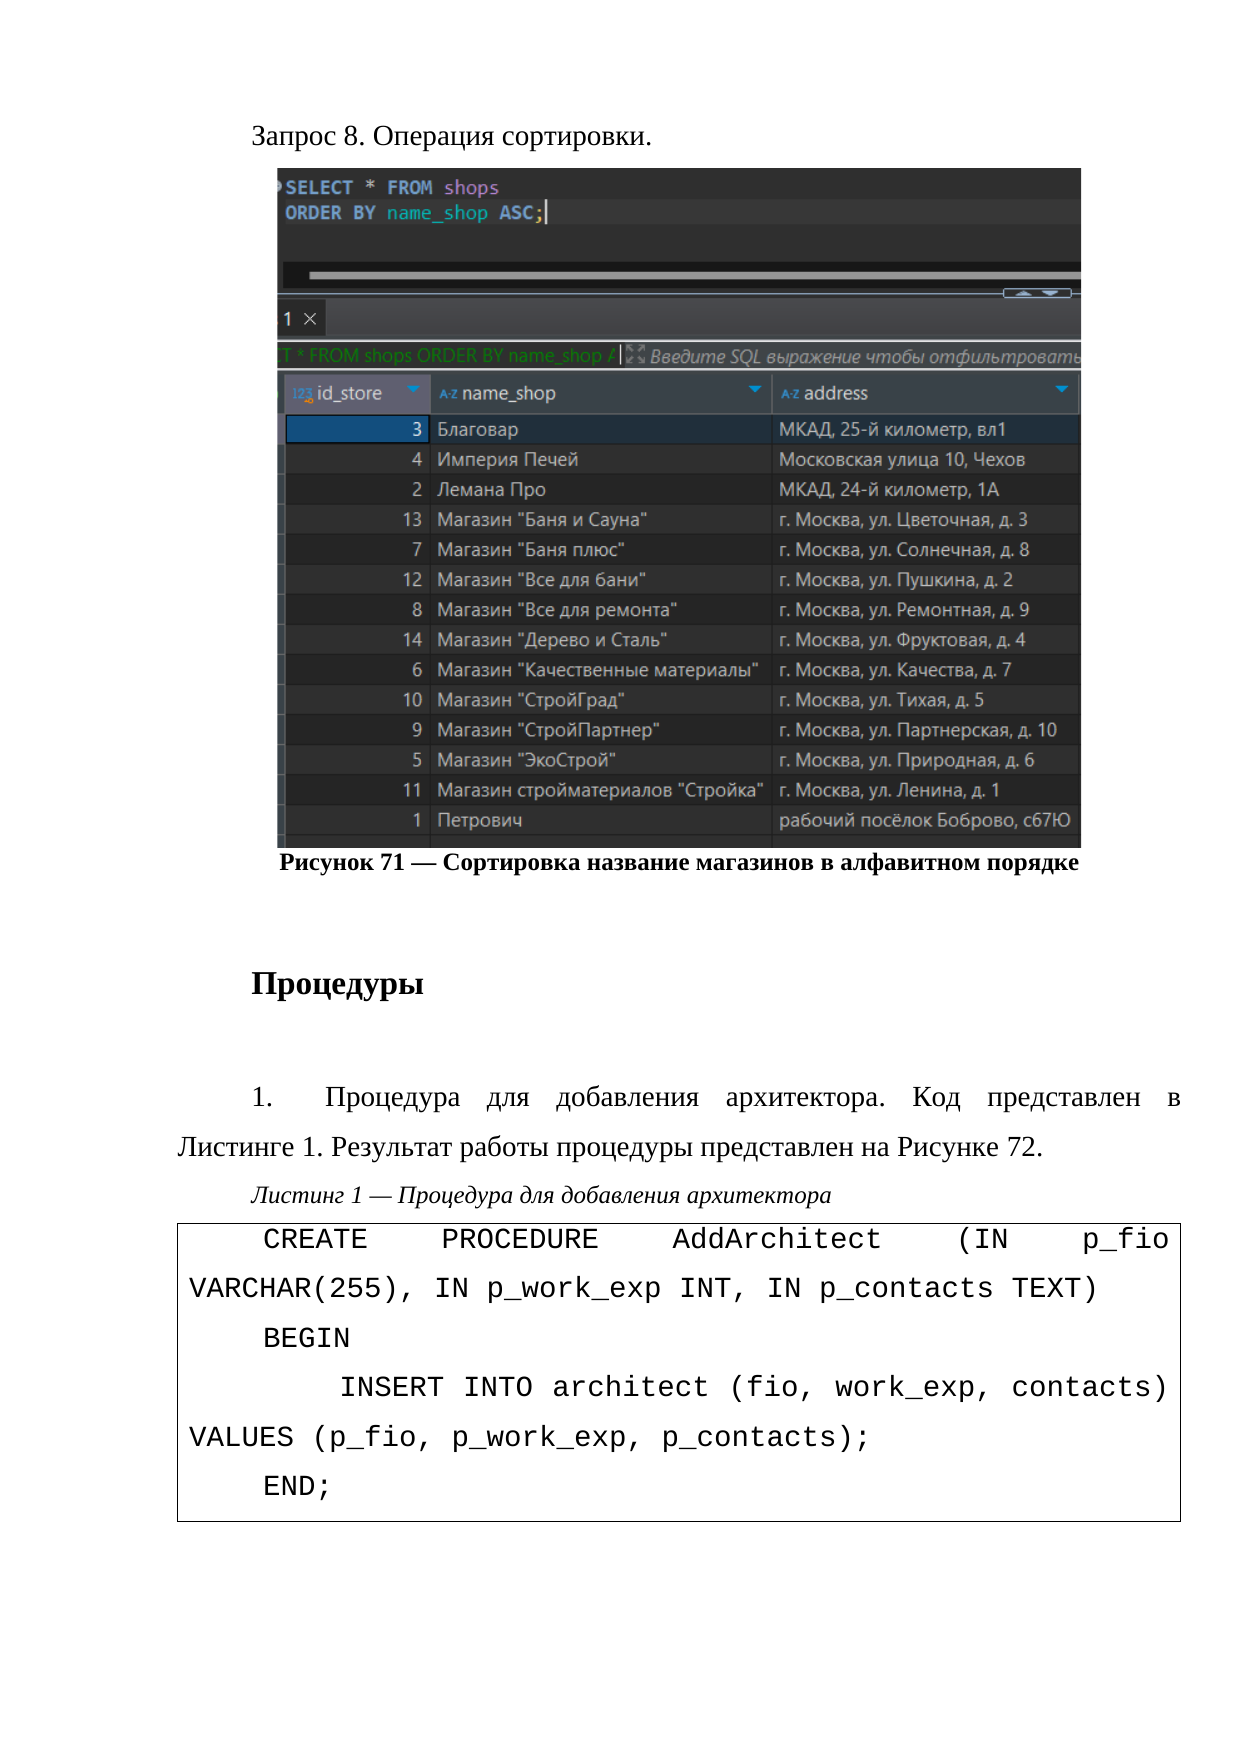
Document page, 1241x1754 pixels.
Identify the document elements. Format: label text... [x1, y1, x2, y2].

text Процедуры [251, 963, 1181, 1002]
text Листинг 1 — Процедура для добавления архитектора [251, 1180, 1181, 1209]
table_header CREATE PROCEDURE AddArchitect (IN p_fio VARCHAR(255), IN p_work_exp INT, IN p_contacts TEXT) BEGIN INSERT INTO architect (fio, work_exp, contacts) VALUES (p_fio, p_work_exp, p_contacts); END; [178, 1224, 1180, 1521]
text Рисунок 71 — Сортировка название магазинов в алфавитном порядке [177, 847, 1181, 876]
list Процедура для добавления архитектора. Код представлен в Листинге 1. Результат работы процедуры представлен на Рисунке 72. [177, 1079, 1181, 1163]
text Запрос 8. Операция сортировки. [177, 118, 1181, 152]
picture [277, 168, 1082, 848]
